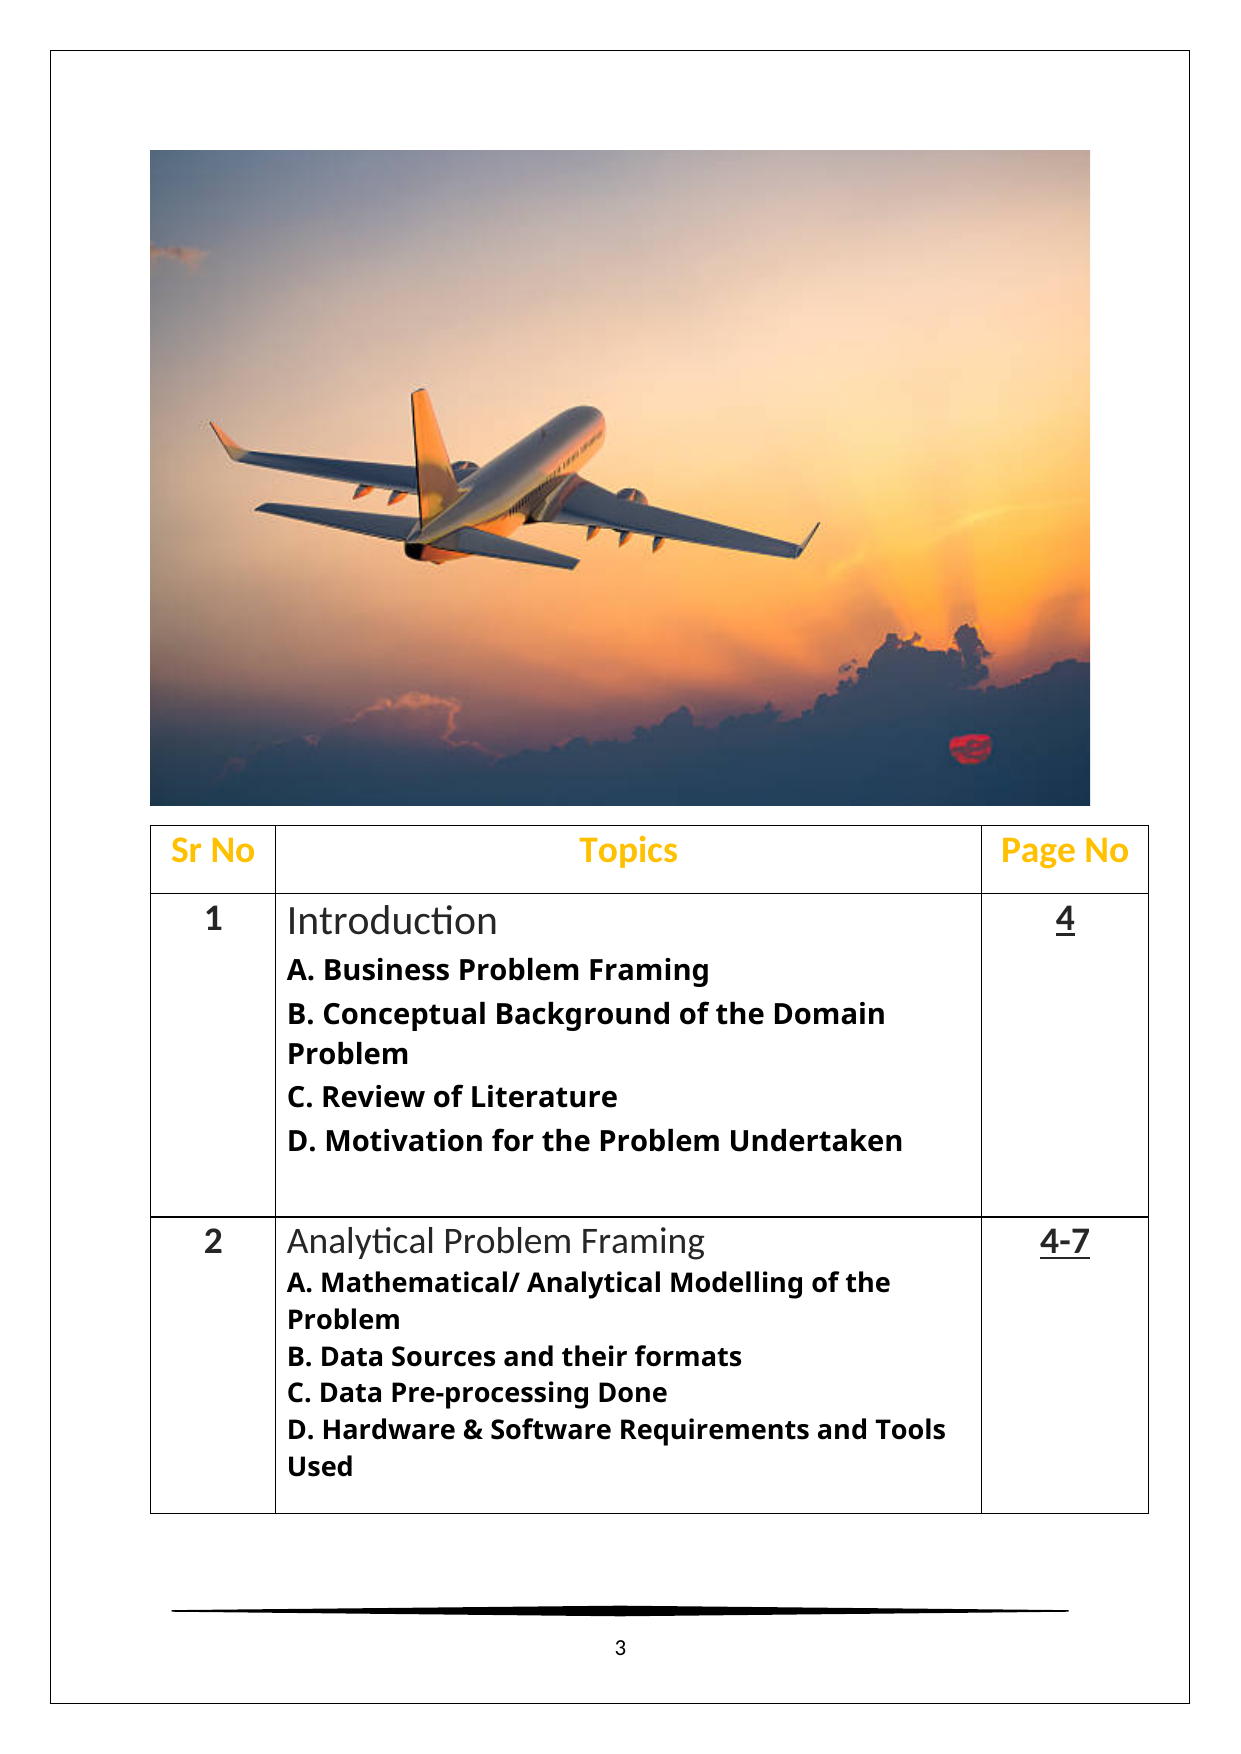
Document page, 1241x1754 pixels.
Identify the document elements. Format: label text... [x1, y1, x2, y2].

table_cell Analytical Problem Framing A. Mathematical/ Analytical Modelling of the Problem B. Data Sources and their formats C. Data Pre-processing Done D. Hardware & Software Requirements and Tools Used [276, 1218, 981, 1513]
table_cell 4 [982, 894, 1148, 1216]
table_cell 4-7 [982, 1218, 1148, 1513]
table_header Sr No [151, 826, 275, 893]
table_header Page No [982, 826, 1148, 893]
picture [150, 150, 1091, 806]
table_cell Introduction A. Business Problem Framing B. Conceptual Background of the Domain Problem C. Review of Literature D. Motivation for the Problem Undertaken [276, 894, 981, 1216]
table_header Topics [276, 826, 981, 893]
table_cell 1 [151, 894, 275, 1216]
table_cell 2 [151, 1218, 275, 1513]
